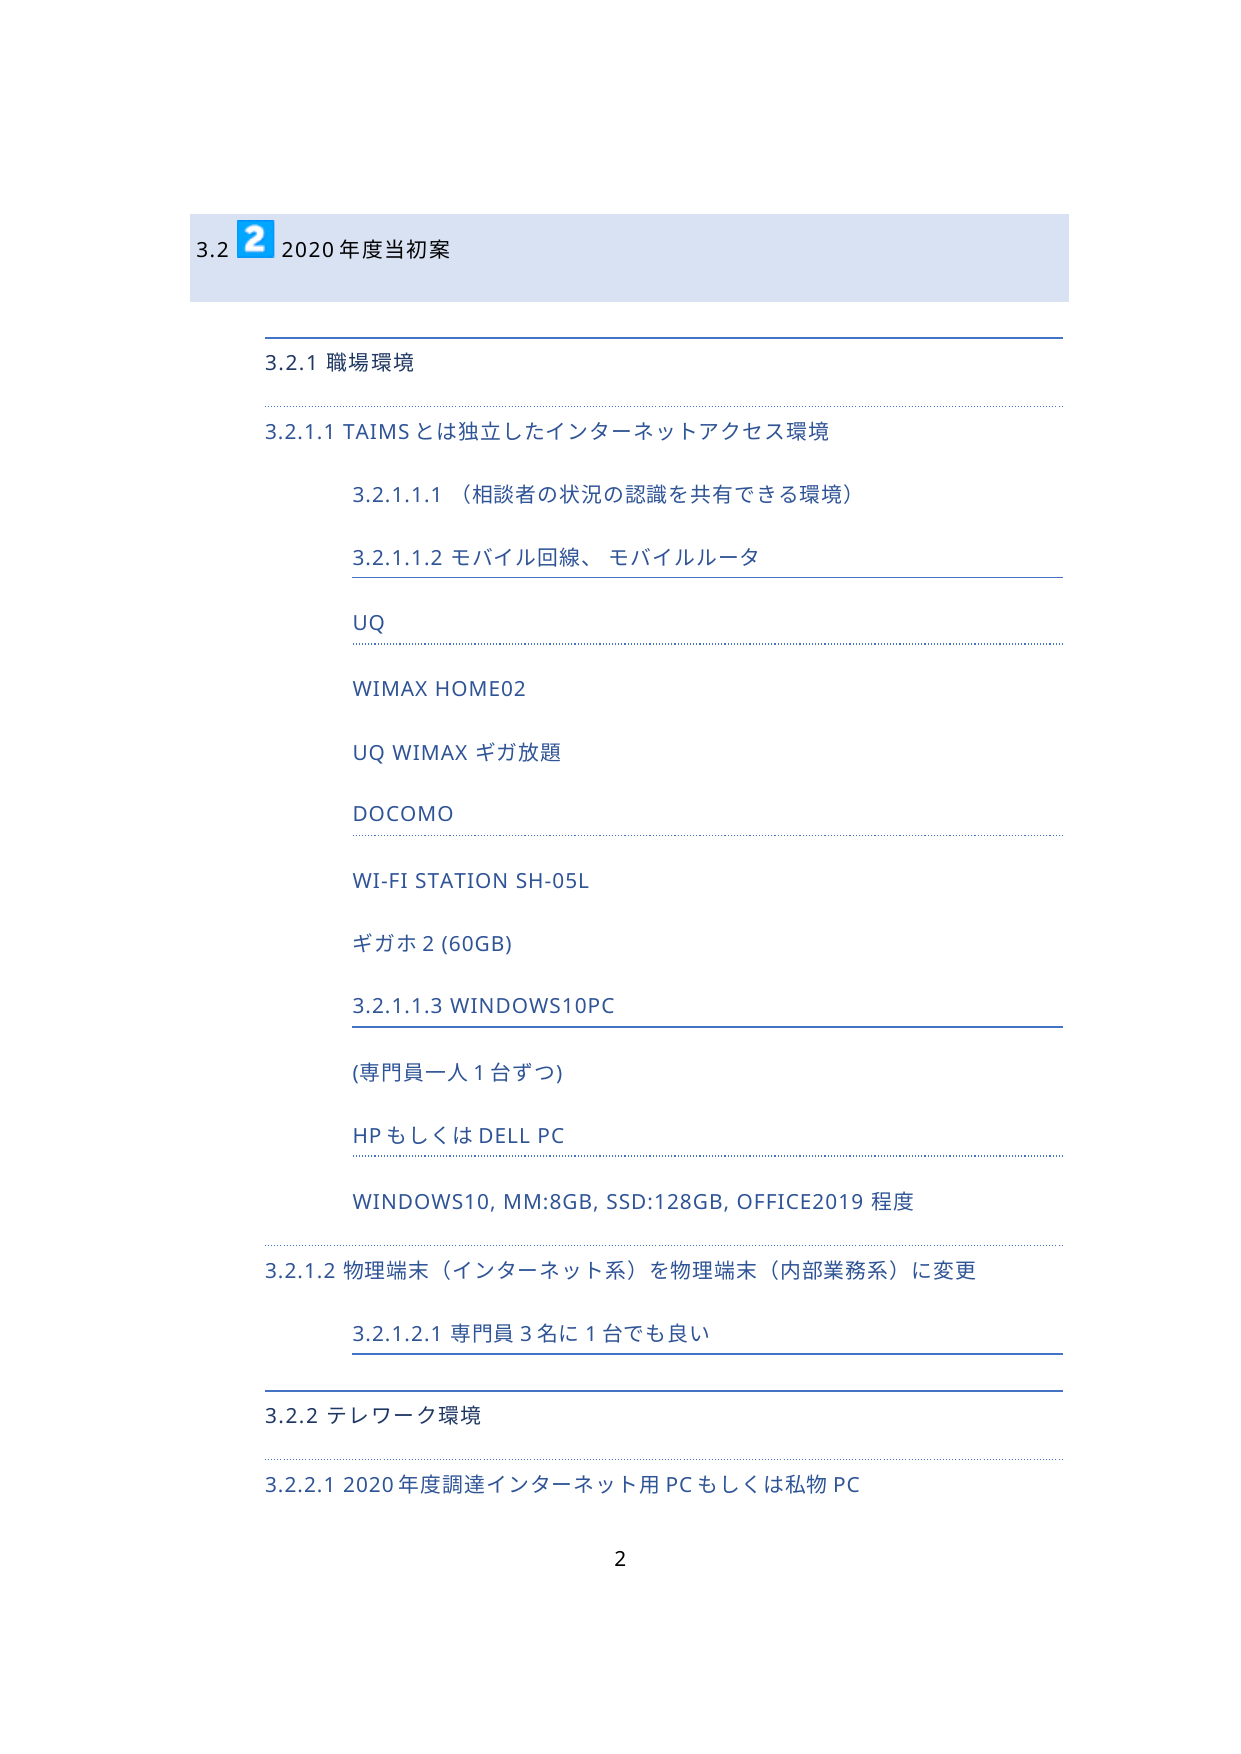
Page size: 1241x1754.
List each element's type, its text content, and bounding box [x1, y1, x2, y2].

text HPもしくはDELL PC [352, 1116, 1063, 1157]
text （相談者の状況の認識を共有できる環境） [352, 474, 1063, 512]
text WiMAX HOME02 [352, 670, 1063, 707]
text 専門員3名に1台でも良い [352, 1313, 1063, 1353]
text Wi-Fi STATION SH-05L [352, 861, 1063, 899]
text モバイル回線、 モバイルルータ [352, 537, 1063, 577]
text UQ [352, 604, 1063, 645]
text ギガホ2 (60GB) [352, 924, 1063, 961]
text DOCOMO [352, 795, 1063, 836]
text 2020年度調達インターネット用PCもしくは私物PC [265, 1459, 1063, 1502]
text Windows10PC [352, 987, 1063, 1026]
text 物理端末（インターネット系）を物理端末（内部業務系）に変更 [265, 1245, 1063, 1288]
text テレワーク環境 [265, 1392, 1063, 1433]
text Windows10, MM:8GB, SSD:128GB, Office2019 程度 [352, 1182, 1063, 1219]
picture [237, 220, 275, 258]
text TAIMSとは独立したインターネットアクセス環境 [265, 406, 1063, 449]
text (専門員一人1台ずつ) [352, 1053, 1063, 1090]
text UQ WIMAX ギガ放題 [352, 732, 1063, 770]
text 職場環境 [265, 339, 1063, 381]
text 2020年度当初案 [196, 220, 1063, 295]
